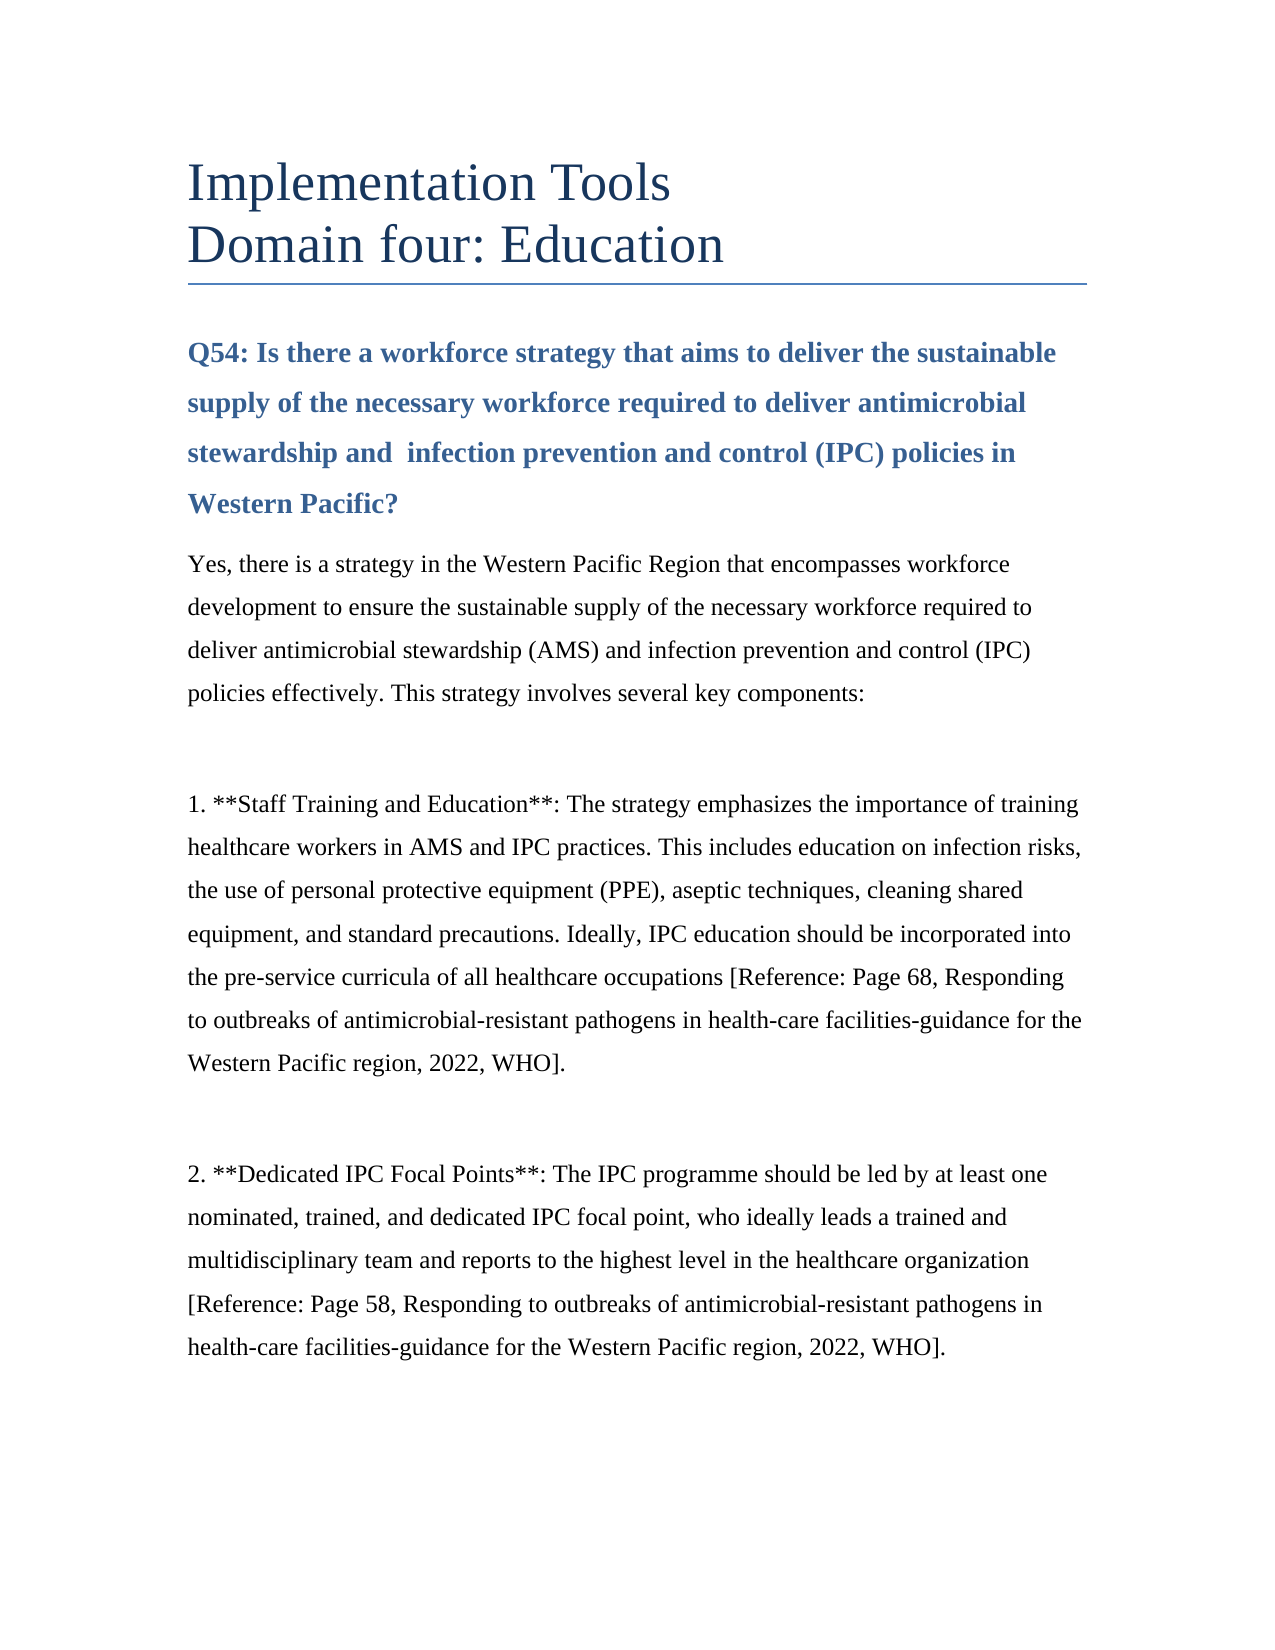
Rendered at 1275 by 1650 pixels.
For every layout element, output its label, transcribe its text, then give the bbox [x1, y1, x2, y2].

text 1. **Staff Training and Education**: The strategy emphasizes the importance of training healthcare workers in AMS and IPC practices. This includes education on infection risks, the use of personal protective equipment (PPE), aseptic techniques, cleaning shared equipment, and standard precautions. Ideally, IPC education should be incorporated into the pre-service curricula of all healthcare occupations [Reference: Page 68, Responding to outbreaks of antimicrobial-resistant pathogens in health-care facilities-guidance for the Western Pacific region, 2022, WHO]. [187, 789, 1087, 1077]
subtitle Q54: Is there a workforce strategy that aims to deliver the sustainable supply of the necessary workforce required to deliver antimicrobial stewardship and infection prevention and control (IPC) policies in Western Pacific? [187, 335, 1087, 519]
title Implementation Tools [187, 150, 1087, 212]
text 2. **Dedicated IPC Focal Points**: The IPC programme should be led by at least one nominated, trained, and dedicated IPC focal point, who ideally leads a trained and multidisciplinary team and reports to the highest level in the healthcare organization [Reference: Page 58, Responding to outbreaks of antimicrobial-resistant pathogens in health-care facilities-guidance for the Western Pacific region, 2022, WHO]. [187, 1159, 1087, 1361]
text Yes, there is a strategy in the Western Pacific Region that encompasses workforce development to ensure the sustainable supply of the necessary workforce required to deliver antimicrobial stewardship (AMS) and infection prevention and control (IPC) policies effectively. This strategy involves several key components: [187, 549, 1087, 707]
title Domain four: Education [187, 212, 1087, 285]
